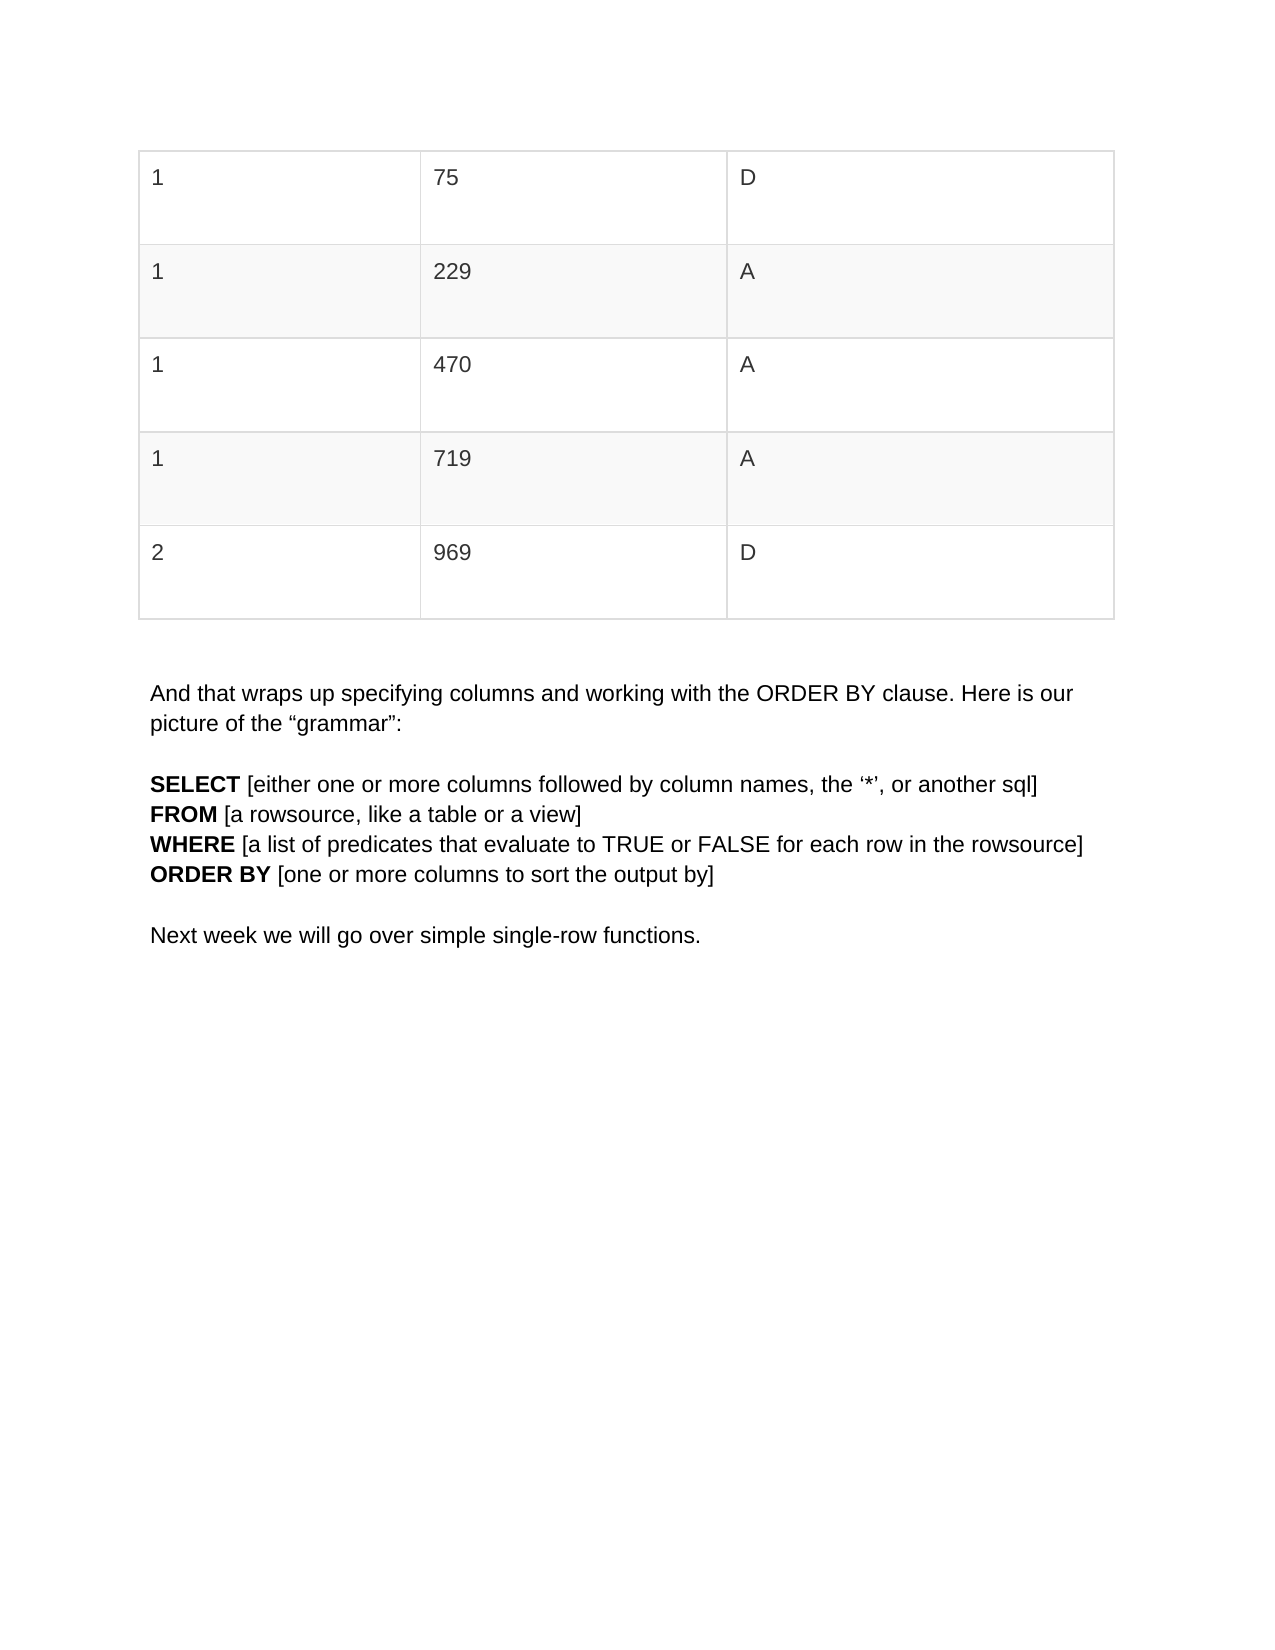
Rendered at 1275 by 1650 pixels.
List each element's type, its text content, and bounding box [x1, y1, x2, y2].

text And that wraps up specifying columns and working with the ORDER BY clause. Here is our picture of the “grammar”: [150, 680, 1125, 737]
table_cell 1 [140, 433, 420, 524]
table_cell A [728, 433, 1113, 524]
table_cell A [728, 339, 1113, 431]
table_cell 969 [421, 526, 726, 618]
table_cell 1 [140, 152, 420, 244]
table_cell 229 [421, 245, 726, 337]
text WHERE [a list of predicates that evaluate to TRUE or FALSE for each row in the rowsource] [150, 831, 1125, 858]
text SELECT [either one or more columns followed by column names, the ‘*’, or another sql] [150, 771, 1125, 797]
table_cell 1 [140, 339, 420, 431]
text ORDER BY [one or more columns to sort the output by] [150, 861, 1125, 888]
text FROM [a rowsource, like a table or a view] [150, 801, 1125, 827]
table_cell D [728, 526, 1113, 618]
table_cell 2 [140, 526, 420, 618]
table_cell 470 [421, 339, 726, 431]
table_cell 75 [421, 152, 726, 244]
table_cell D [728, 152, 1113, 244]
text Next week we will go over simple single-row functions. [150, 922, 1125, 948]
table_cell 719 [421, 433, 726, 524]
table_cell A [728, 245, 1113, 337]
table_cell 1 [140, 245, 420, 337]
